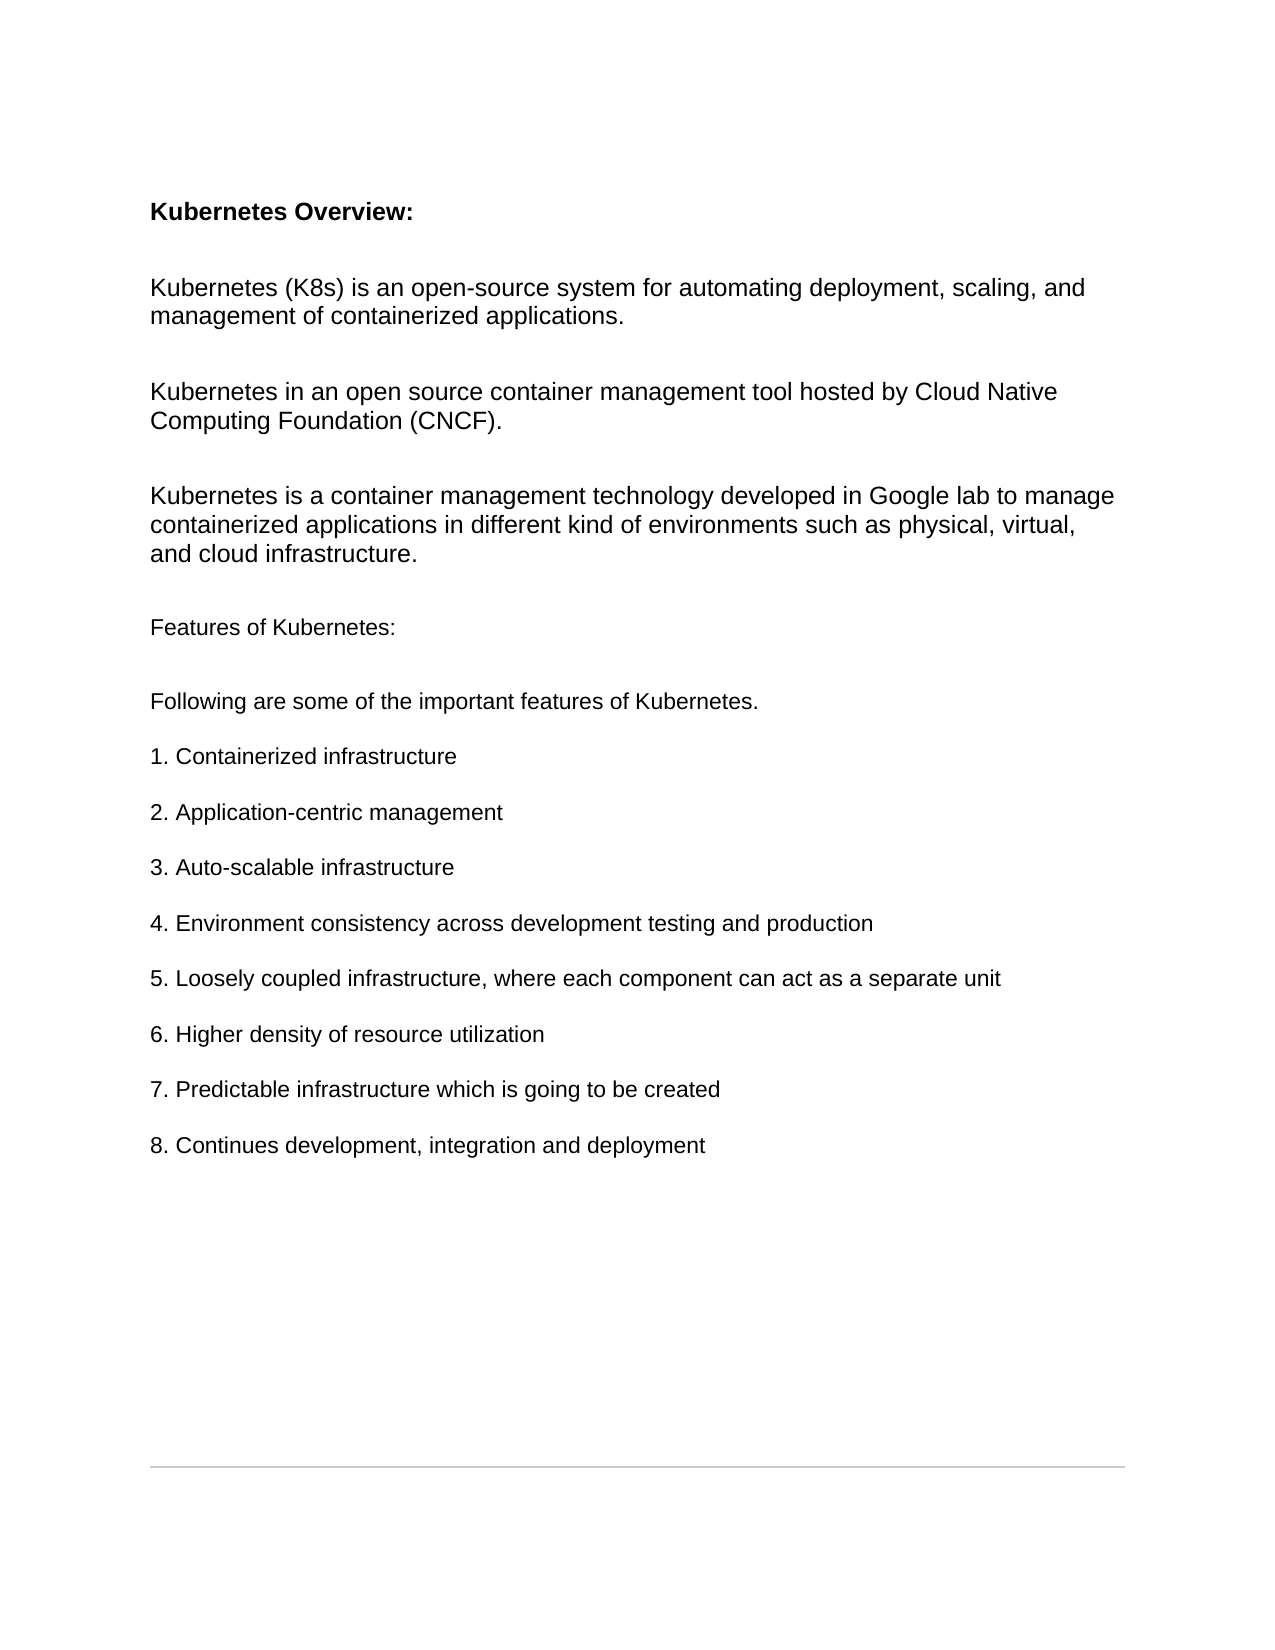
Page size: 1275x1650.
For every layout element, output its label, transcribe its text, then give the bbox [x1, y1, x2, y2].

text Following are some of the important features of Kubernetes. [150, 688, 1125, 714]
text 4. Environment consistency across development testing and production [150, 910, 1125, 936]
text 8. Continues development, integration and deployment [150, 1132, 1125, 1158]
text Kubernetes Overview: [150, 197, 1125, 226]
text 5. Loosely coupled infrastructure, where each component can act as a separate unit [150, 965, 1125, 992]
text 2. Application-centric management [150, 799, 1125, 825]
text Kubernetes in an open source container management tool hosted by Cloud Native Computing Foundation (CNCF). [150, 377, 1125, 434]
text 7. Predictable infrastructure which is going to be created [150, 1076, 1125, 1103]
text 1. Containerized infrastructure [150, 743, 1125, 769]
text 6. Higher density of resource utilization [150, 1021, 1125, 1047]
text 3. Auto-scalable infrastructure [150, 854, 1125, 881]
text Kubernetes is a container management technology developed in Google lab to manage containerized applications in different kind of environments such as physical, virtual, and cloud infrastructure. [150, 481, 1125, 567]
text Kubernetes (K8s) is an open-source system for automating deployment, scaling, and management of containerized applications. [150, 272, 1125, 330]
text Features of Kubernetes: [150, 614, 1125, 641]
